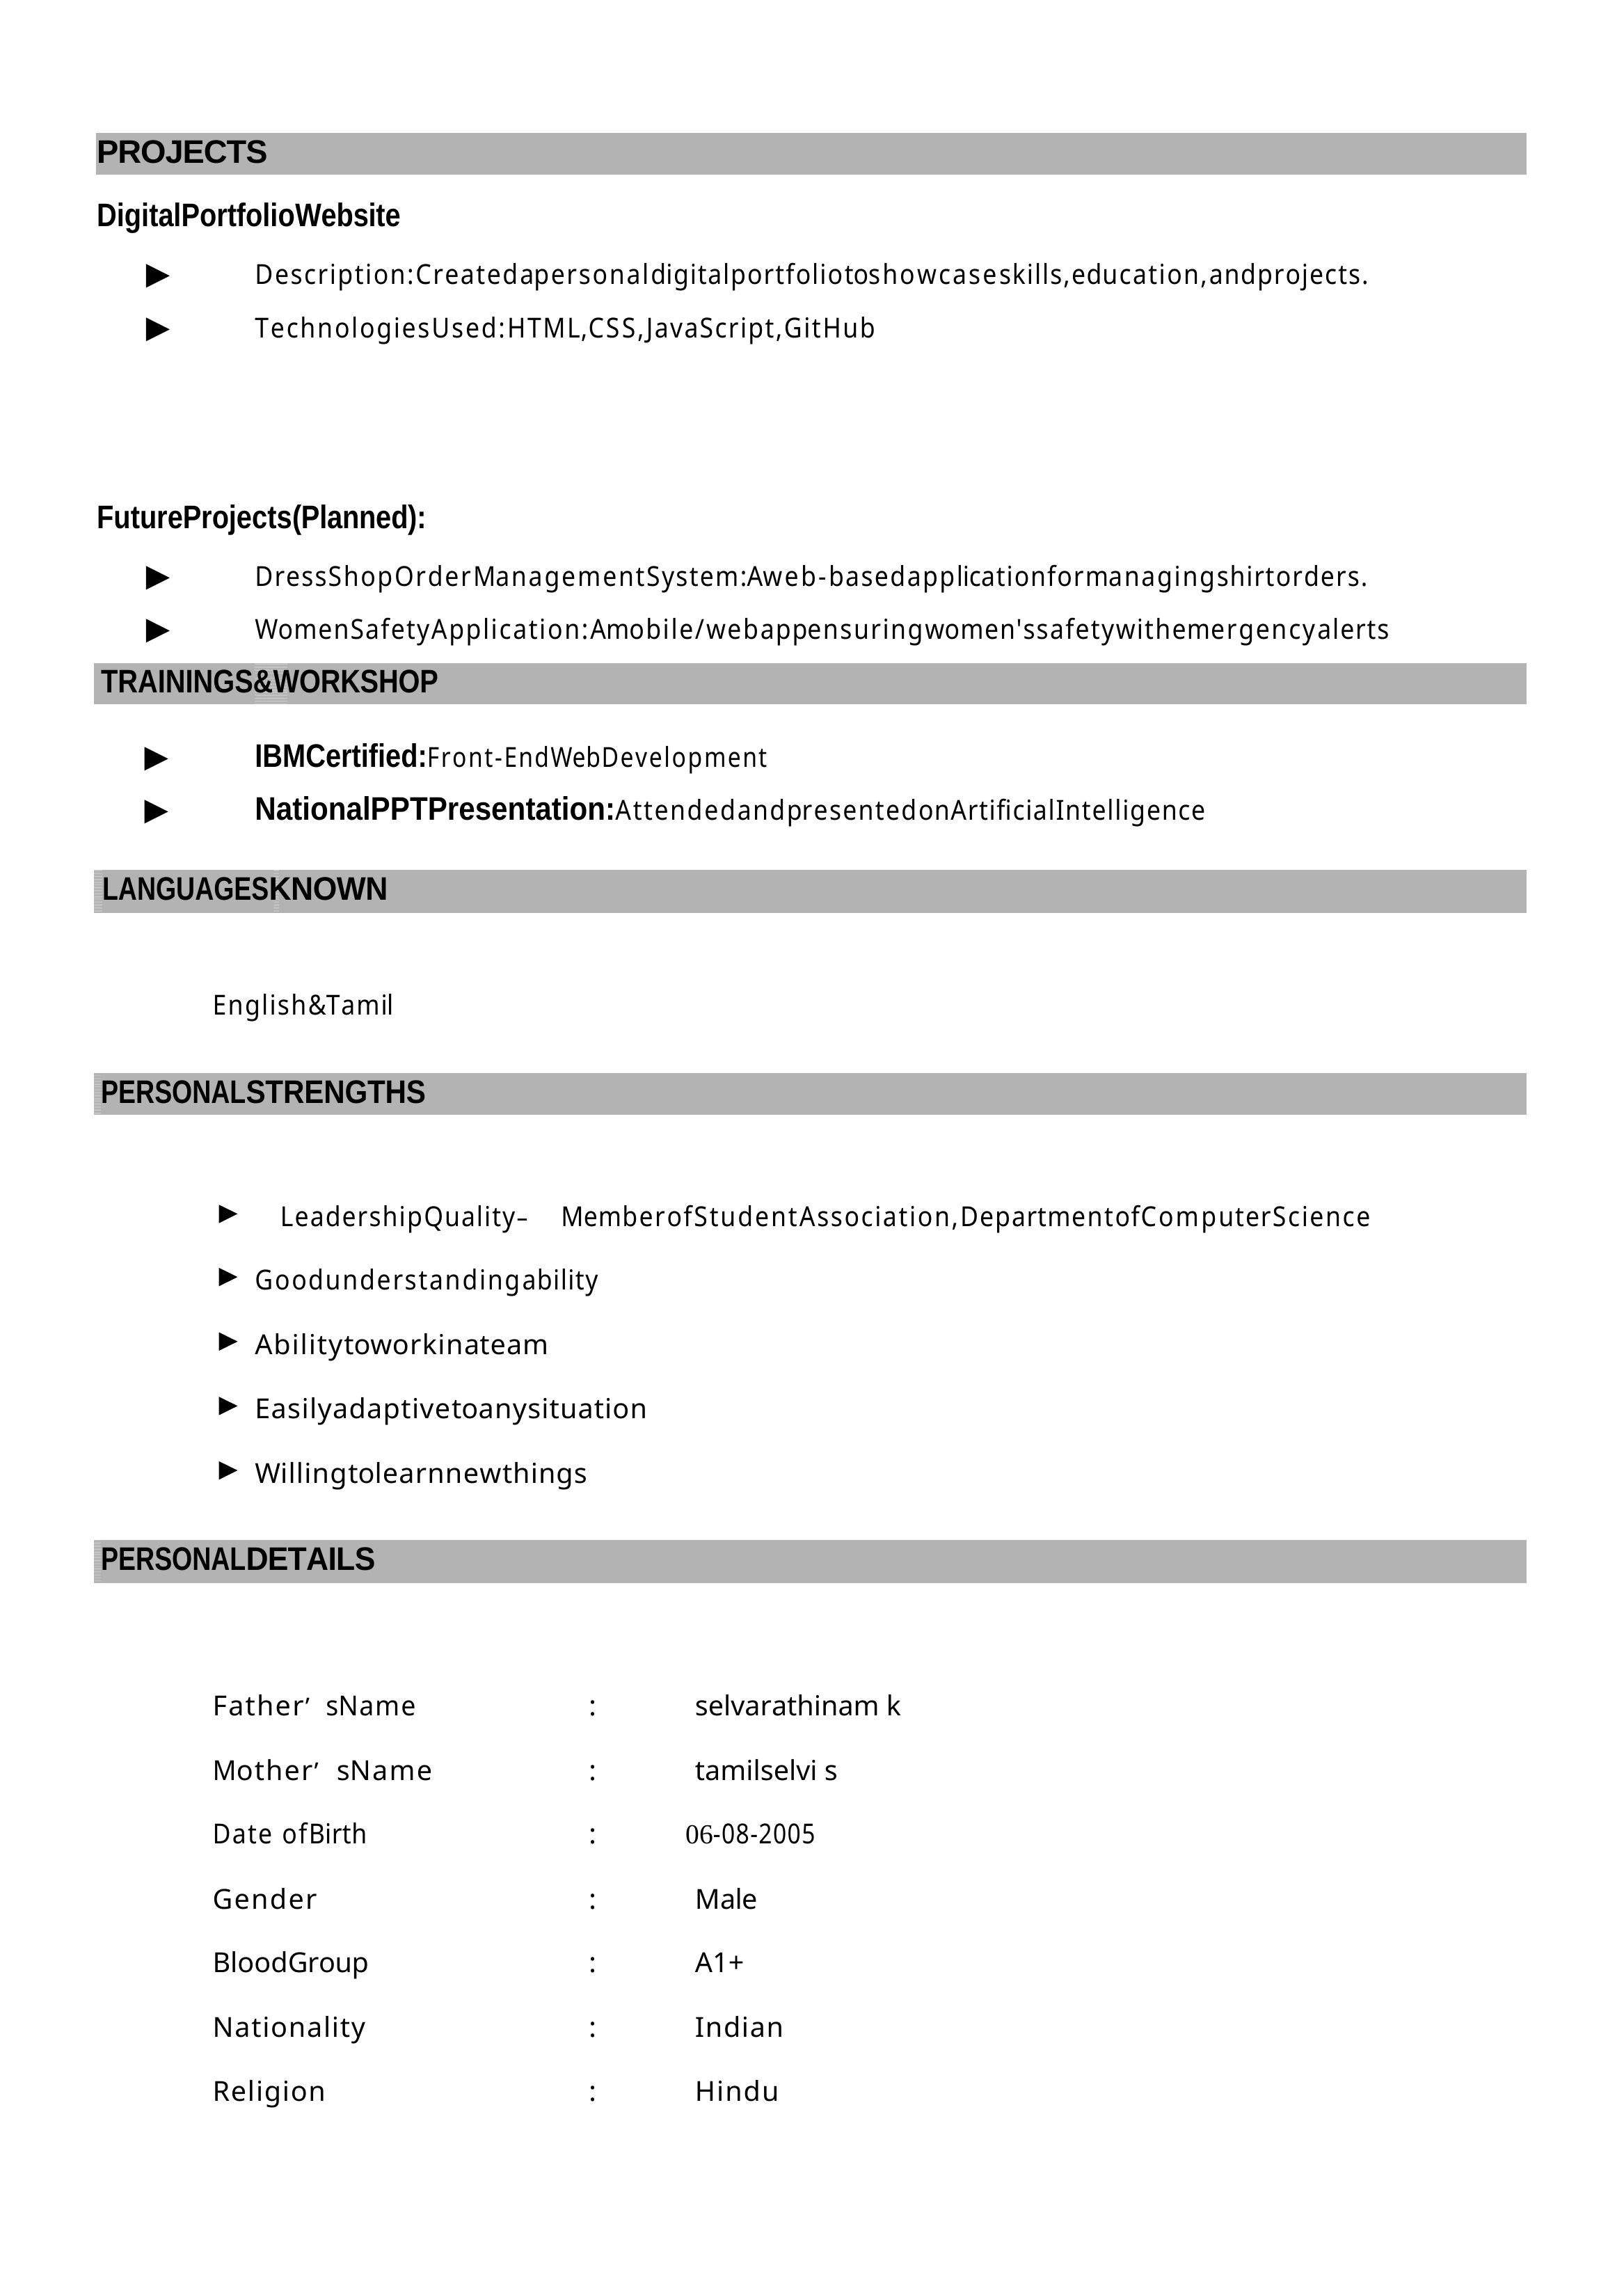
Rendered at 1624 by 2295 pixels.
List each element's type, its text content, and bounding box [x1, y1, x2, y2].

text ▶ DressShopOrderManagementSystem:Aweb-basedapplicationformanagingshirtorders. [145, 553, 1552, 595]
text Gender : Male [212, 1880, 1552, 1917]
text English&Tamil [212, 985, 1552, 1023]
text Date ofBirth : 06-08-2005 [212, 1814, 1552, 1852]
text ▶ WomenSafetyApplication:Amobile/webappensuringwomen'ssafetywithemergencyalerts [145, 606, 1552, 649]
text LeadershipQuality– MemberofStudentAssociation,DepartmentofComputerScience [99, 1198, 1552, 1234]
picture [96, 133, 1527, 175]
text Easilyadaptivetoanysituation [255, 1389, 1552, 1427]
text Nationality : Indian [212, 2008, 1552, 2045]
picture [94, 870, 1527, 913]
subtitle FutureProjects(Planned): [97, 498, 1552, 535]
text BloodGroup : A1+ [212, 1943, 1552, 1980]
text Willingtolearnnewthings [255, 1454, 1552, 1491]
text Father’ sName : selvarathinam k [212, 1686, 1552, 1724]
text Mother’ sName : tamilselvi s [212, 1751, 1552, 1788]
picture [94, 1540, 1527, 1583]
text ▶ IBMCertified:Front-EndWebDevelopment [144, 733, 1552, 776]
picture [94, 1073, 1527, 1115]
text ▶ NationalPPTPresentation:AttendedandpresentedonArtificialIntelligence [144, 787, 1552, 829]
subtitle DigitalPortfolioWebsite [97, 196, 1552, 234]
text Goodunderstandingability [255, 1260, 1552, 1298]
text ▶ TechnologiesUsed:HTML,CSS,JavaScript,GitHub [145, 304, 1552, 347]
text ▶ Description:Createdapersonaldigitalportfoliotoshowcaseskills,education,andprojects. [145, 251, 1552, 294]
text Religion : Hindu [212, 2072, 1552, 2109]
text Abilitytoworkinateam [255, 1325, 1552, 1363]
picture [94, 663, 1527, 704]
